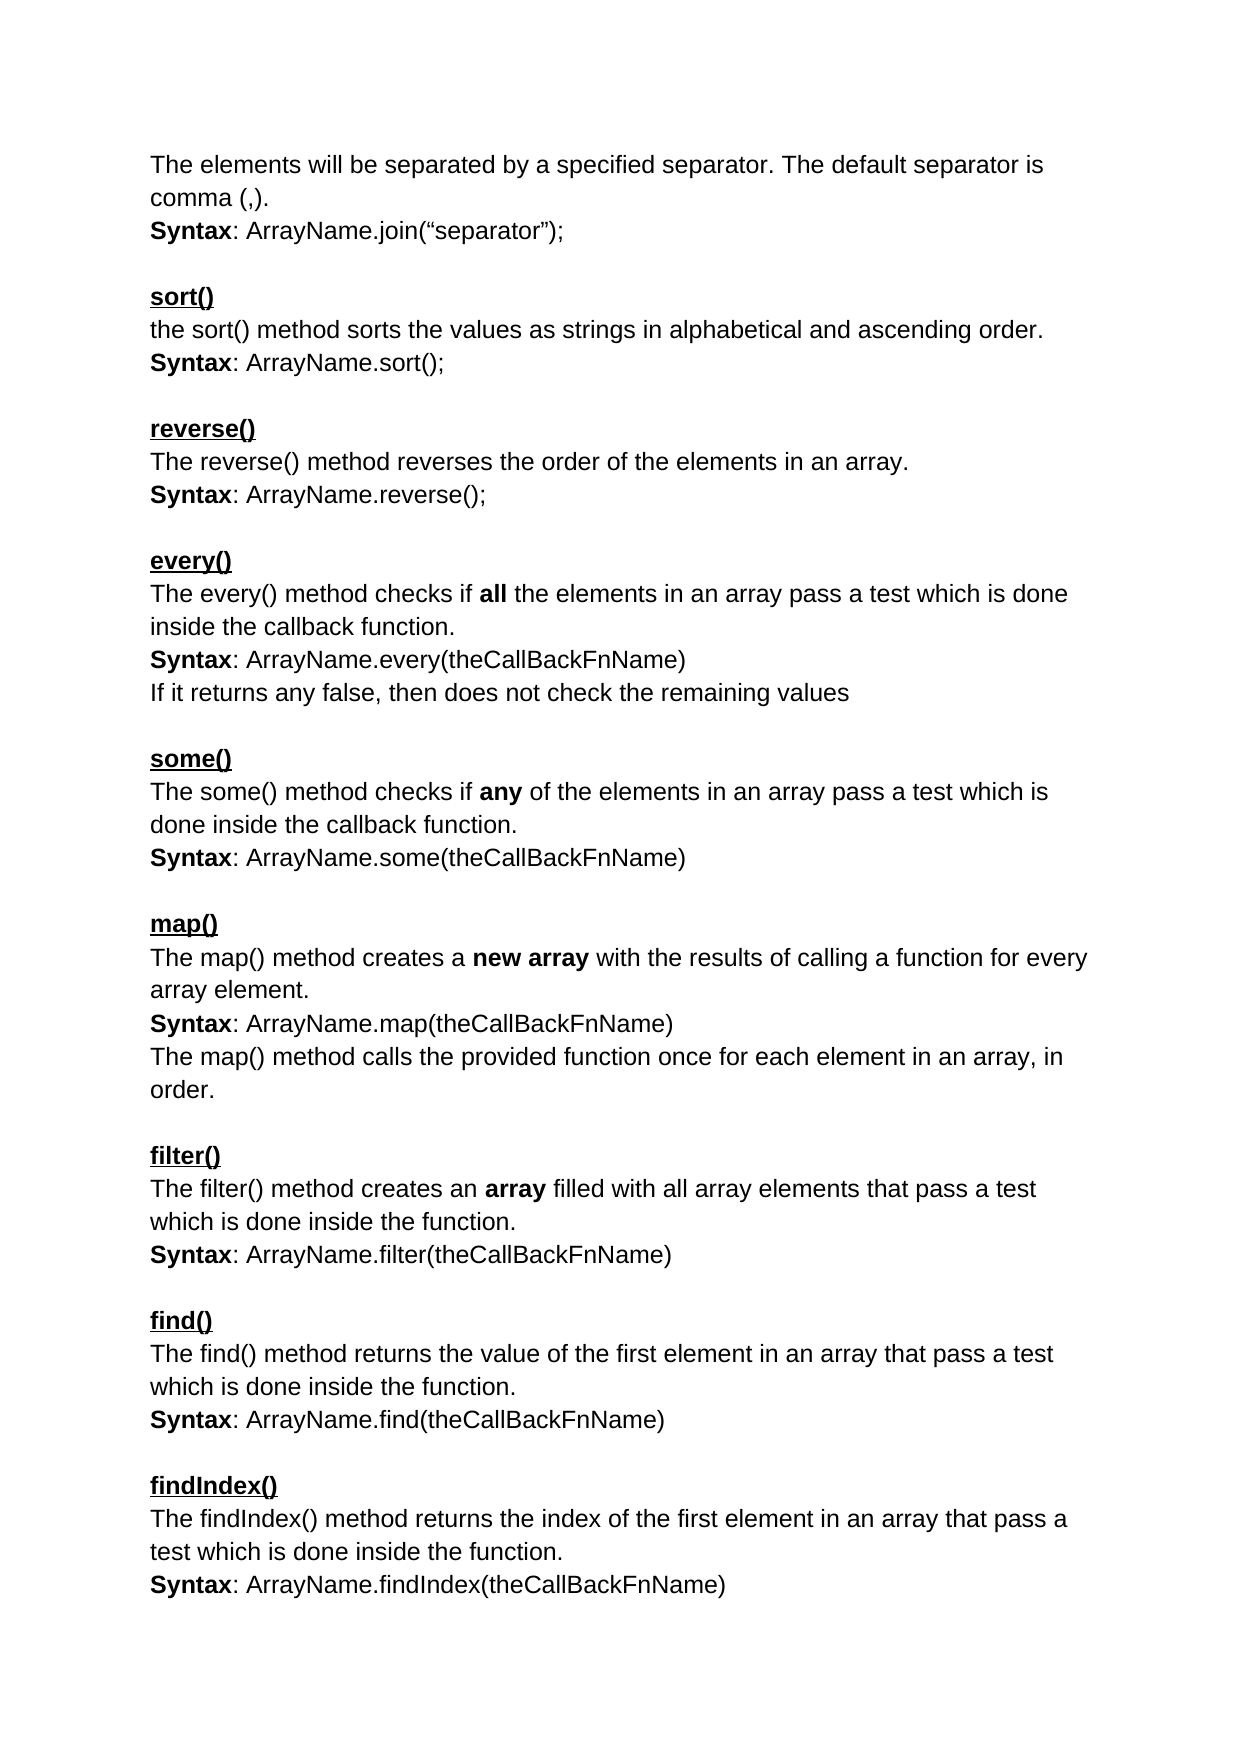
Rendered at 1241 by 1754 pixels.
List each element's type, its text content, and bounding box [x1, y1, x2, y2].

text filter() [150, 1141, 1090, 1169]
text Syntax: ArrayName.some(theCallBackFnName) [150, 843, 1090, 872]
text findIndex() [150, 1471, 1090, 1499]
text some() [150, 744, 1090, 773]
text Syntax: ArrayName.sort(); [150, 348, 1090, 377]
text Syntax: ArrayName.findIndex(theCallBackFnName) [150, 1570, 1090, 1599]
text Syntax: ArrayName.every(theCallBackFnName) [150, 645, 1090, 674]
text The map() method calls the provided function once for each element in an array, in order. [150, 1042, 1090, 1103]
text every() [150, 546, 1090, 575]
text Syntax: ArrayName.find(theCallBackFnName) [150, 1405, 1090, 1433]
text the sort() method sorts the values as strings in alphabetical and ascending order. [150, 315, 1090, 344]
text Syntax: ArrayName.join(“separator”); [150, 216, 1090, 245]
text The some() method checks if any of the elements in an array pass a test which is done inside the callback function. [150, 777, 1090, 839]
text The every() method checks if all the elements in an array pass a test which is done inside the callback function. [150, 579, 1090, 641]
text Syntax: ArrayName.map(theCallBackFnName) [150, 1008, 1090, 1037]
text Syntax: ArrayName.filter(theCallBackFnName) [150, 1240, 1090, 1268]
text The filter() method creates an array filled with all array elements that pass a test which is done inside the function. [150, 1174, 1090, 1235]
text The findIndex() method returns the index of the first element in an array that pass a test which is done inside the function. [150, 1504, 1090, 1566]
text The reverse() method reverses the order of the elements in an array. [150, 447, 1090, 476]
text reverse() [150, 414, 1090, 443]
text The find() method returns the value of the first element in an array that pass a test which is done inside the function. [150, 1339, 1090, 1401]
text The map() method creates a new array with the results of calling a function for every array element. [150, 942, 1090, 1004]
text sort() [150, 282, 1090, 311]
text If it returns any false, then does not check the remaining values [150, 678, 1090, 707]
text Syntax: ArrayName.reverse(); [150, 480, 1090, 509]
text map() [150, 909, 1090, 938]
text find() [150, 1306, 1090, 1334]
text The elements will be separated by a specified separator. The default separator is comma (,). [150, 150, 1090, 212]
